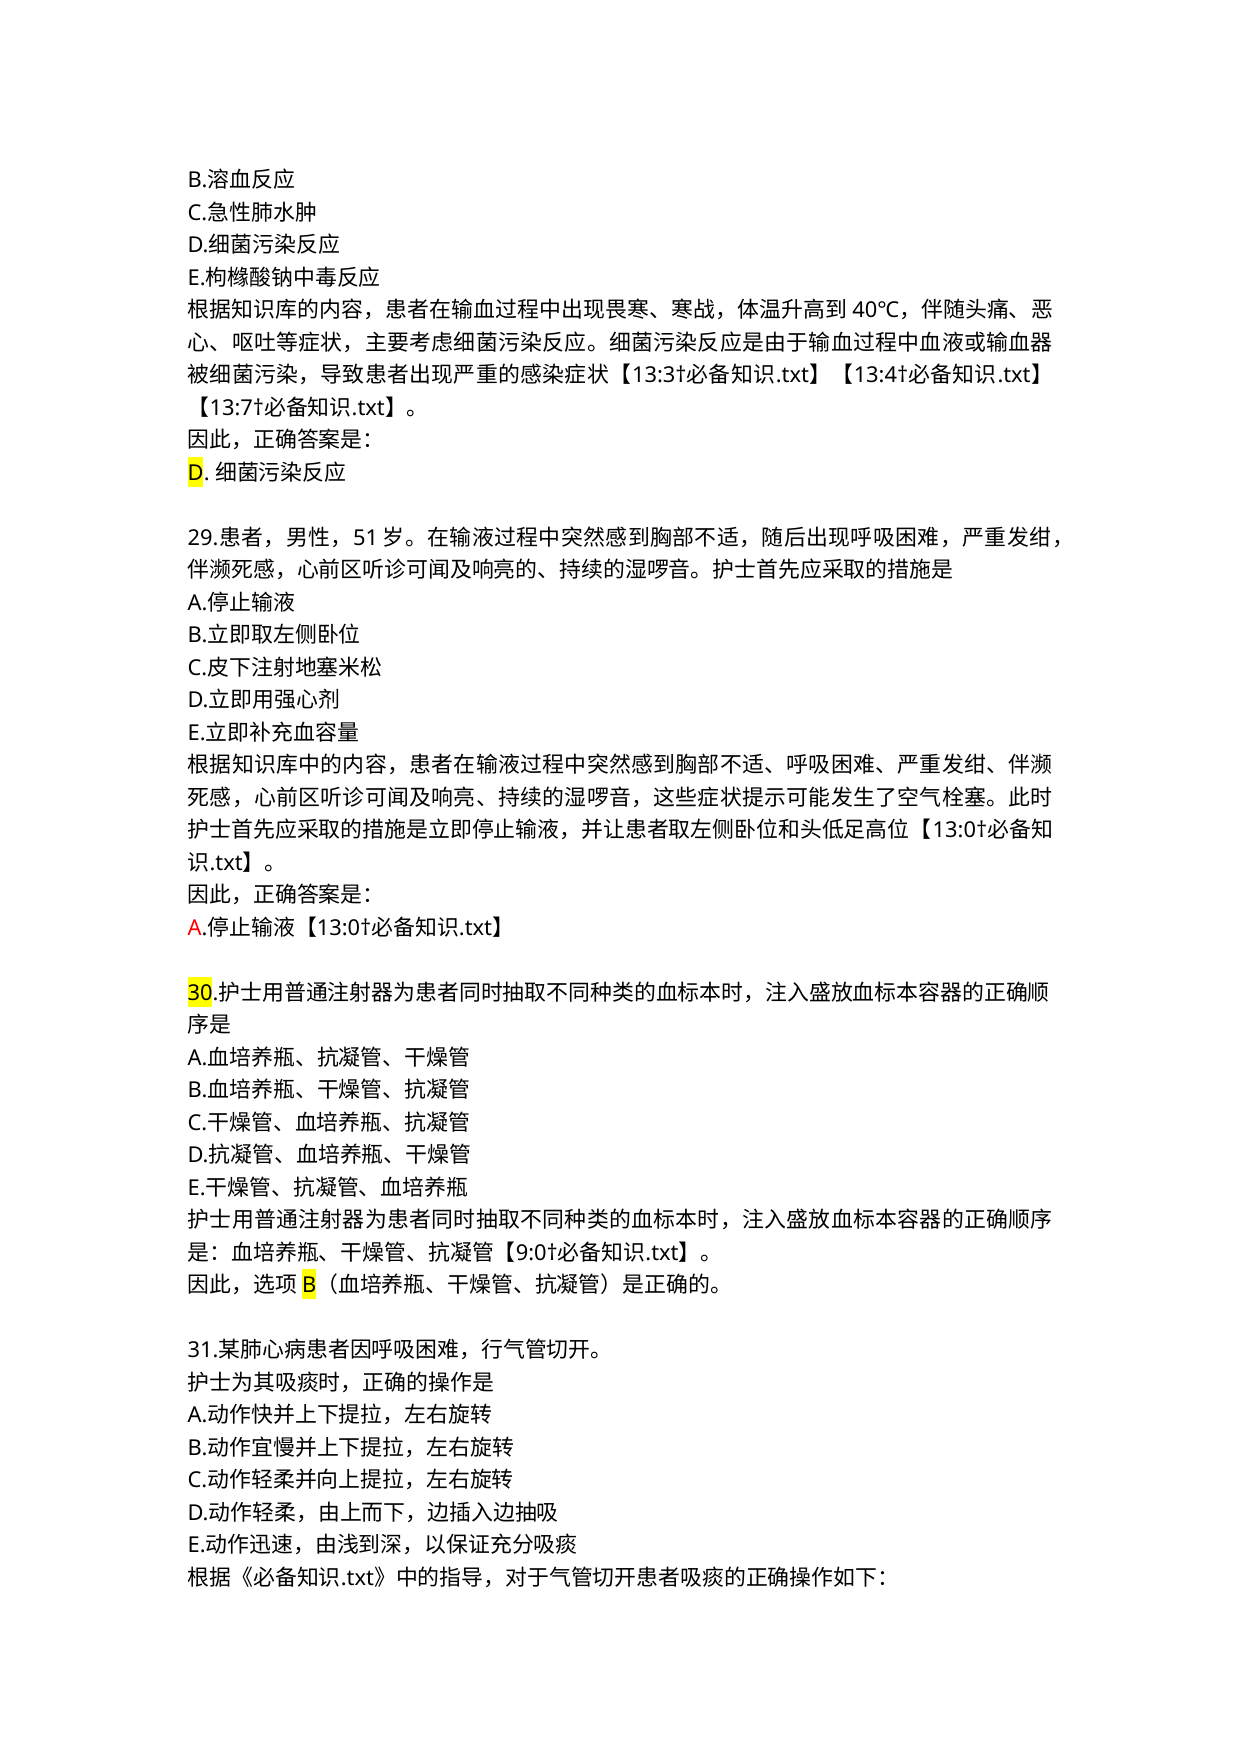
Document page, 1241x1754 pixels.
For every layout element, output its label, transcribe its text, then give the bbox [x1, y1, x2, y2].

text 因此，正确答案是： [187, 877, 1053, 909]
text B.血培养瓶、干燥管、抗凝管 [187, 1072, 1053, 1104]
text 因此，正确答案是： [187, 422, 1053, 454]
text B.溶血反应 [187, 162, 1053, 194]
text D.动作轻柔，由上而下，边插入边抽吸 [187, 1494, 1053, 1527]
text 31.某肺心病患者因呼吸困难，行气管切开。 [187, 1332, 1053, 1364]
text 因此，选项 B（血培养瓶、干燥管、抗凝管）是正确的。 [187, 1267, 1053, 1299]
text B.立即取左侧卧位 [187, 617, 1053, 649]
text E.动作迅速，由浅到深，以保证充分吸痰 [187, 1527, 1053, 1559]
text D.立即用强心剂 [187, 682, 1053, 714]
text A.动作快并上下提拉，左右旋转 [187, 1397, 1053, 1429]
text 30.护士用普通注射器为患者同时抽取不同种类的血标本时，注入盛放血标本容器的正确顺序是 [187, 974, 1053, 1039]
text E.干燥管、抗凝管、血培养瓶 [187, 1169, 1053, 1202]
text D.抗凝管、血培养瓶、干燥管 [187, 1137, 1053, 1169]
text C.皮下注射地塞米松 [187, 649, 1053, 682]
text A.停止输液 [187, 584, 1053, 617]
text B.动作宜慢并上下提拉，左右旋转 [187, 1429, 1053, 1462]
text 根据知识库的内容，患者在输血过程中出现畏寒、寒战，体温升高到40℃，伴随头痛、恶心、呕吐等症状，主要考虑细菌污染反应。细菌污染反应是由于输血过程中血液或输血器被细菌污染，导致患者出现严重的感染症状【13:3†必备知识.txt】【13:4†必备知识.txt】【13:7†必备知识.txt】。 [187, 292, 1053, 422]
text C.干燥管、血培养瓶、抗凝管 [187, 1104, 1053, 1137]
text 29.患者，男性，51岁。在输液过程中突然感到胸部不适，随后出现呼吸困难，严重发绀，伴濒死感，心前区听诊可闻及响亮的、持续的湿啰音。护士首先应采取的措施是 [187, 519, 1053, 584]
text C.动作轻柔并向上提拉，左右旋转 [187, 1462, 1053, 1494]
text 护士用普通注射器为患者同时抽取不同种类的血标本时，注入盛放血标本容器的正确顺序是：血培养瓶、干燥管、抗凝管【9:0†必备知识.txt】。 [187, 1202, 1053, 1267]
text E.立即补充血容量 [187, 714, 1053, 747]
text 根据《必备知识.txt》中的指导，对于气管切开患者吸痰的正确操作如下： [187, 1559, 1053, 1592]
text 护士为其吸痰时，正确的操作是 [187, 1364, 1053, 1397]
text A.血培养瓶、抗凝管、干燥管 [187, 1039, 1053, 1072]
text A.停止输液【13:0†必备知识.txt】 [187, 909, 1053, 942]
text D.细菌污染反应 [187, 227, 1053, 259]
text E.枸橼酸钠中毒反应 [187, 259, 1053, 292]
text C.急性肺水肿 [187, 194, 1053, 227]
text 根据知识库中的内容，患者在输液过程中突然感到胸部不适、呼吸困难、严重发绀、伴濒死感，心前区听诊可闻及响亮、持续的湿啰音，这些症状提示可能发生了空气栓塞。此时，护士首先应采取的措施是立即停止输液，并让患者取左侧卧位和头低足高位【13:0†必备知识.txt】。 [187, 747, 1053, 877]
text D. 细菌污染反应 [187, 454, 1053, 487]
